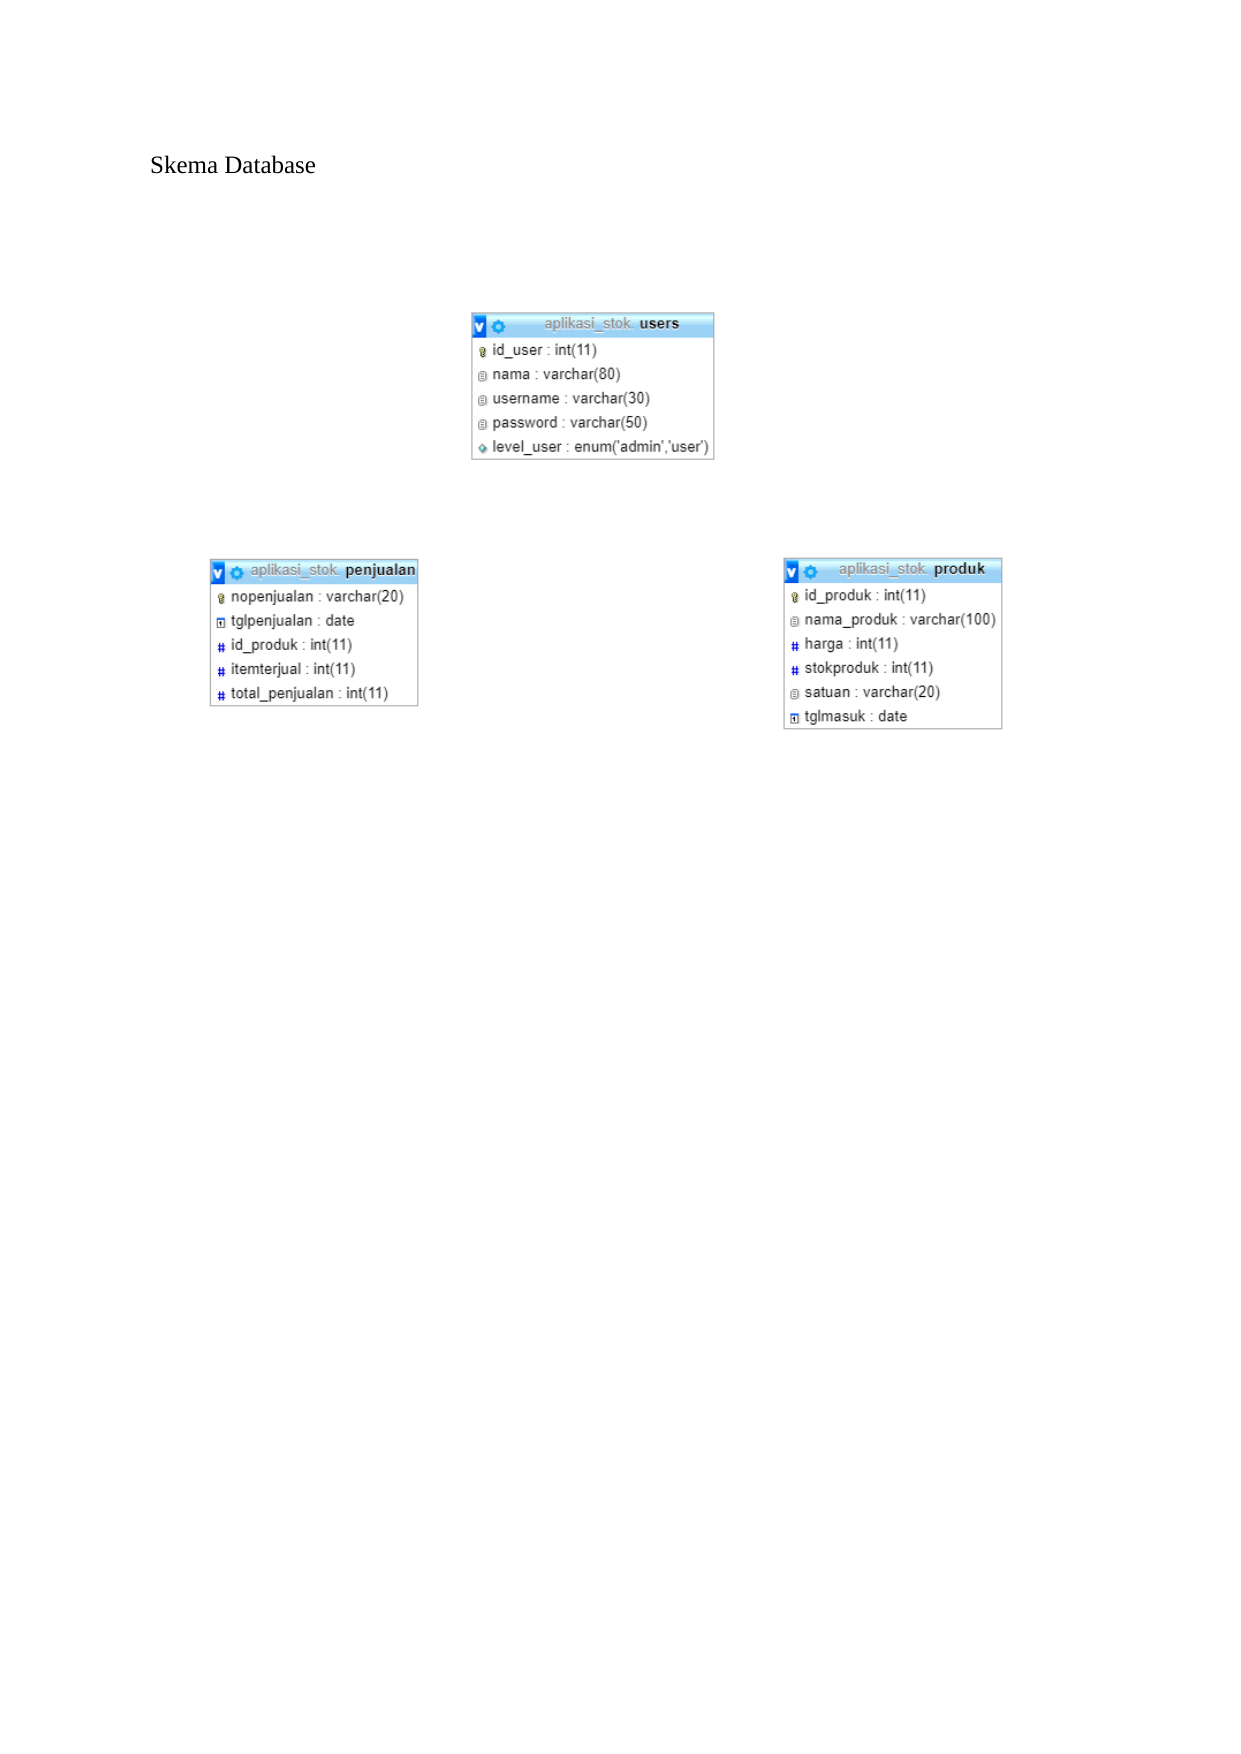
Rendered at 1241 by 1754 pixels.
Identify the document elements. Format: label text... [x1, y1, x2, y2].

text Skema Database [150, 150, 1090, 179]
picture [150, 203, 1090, 878]
